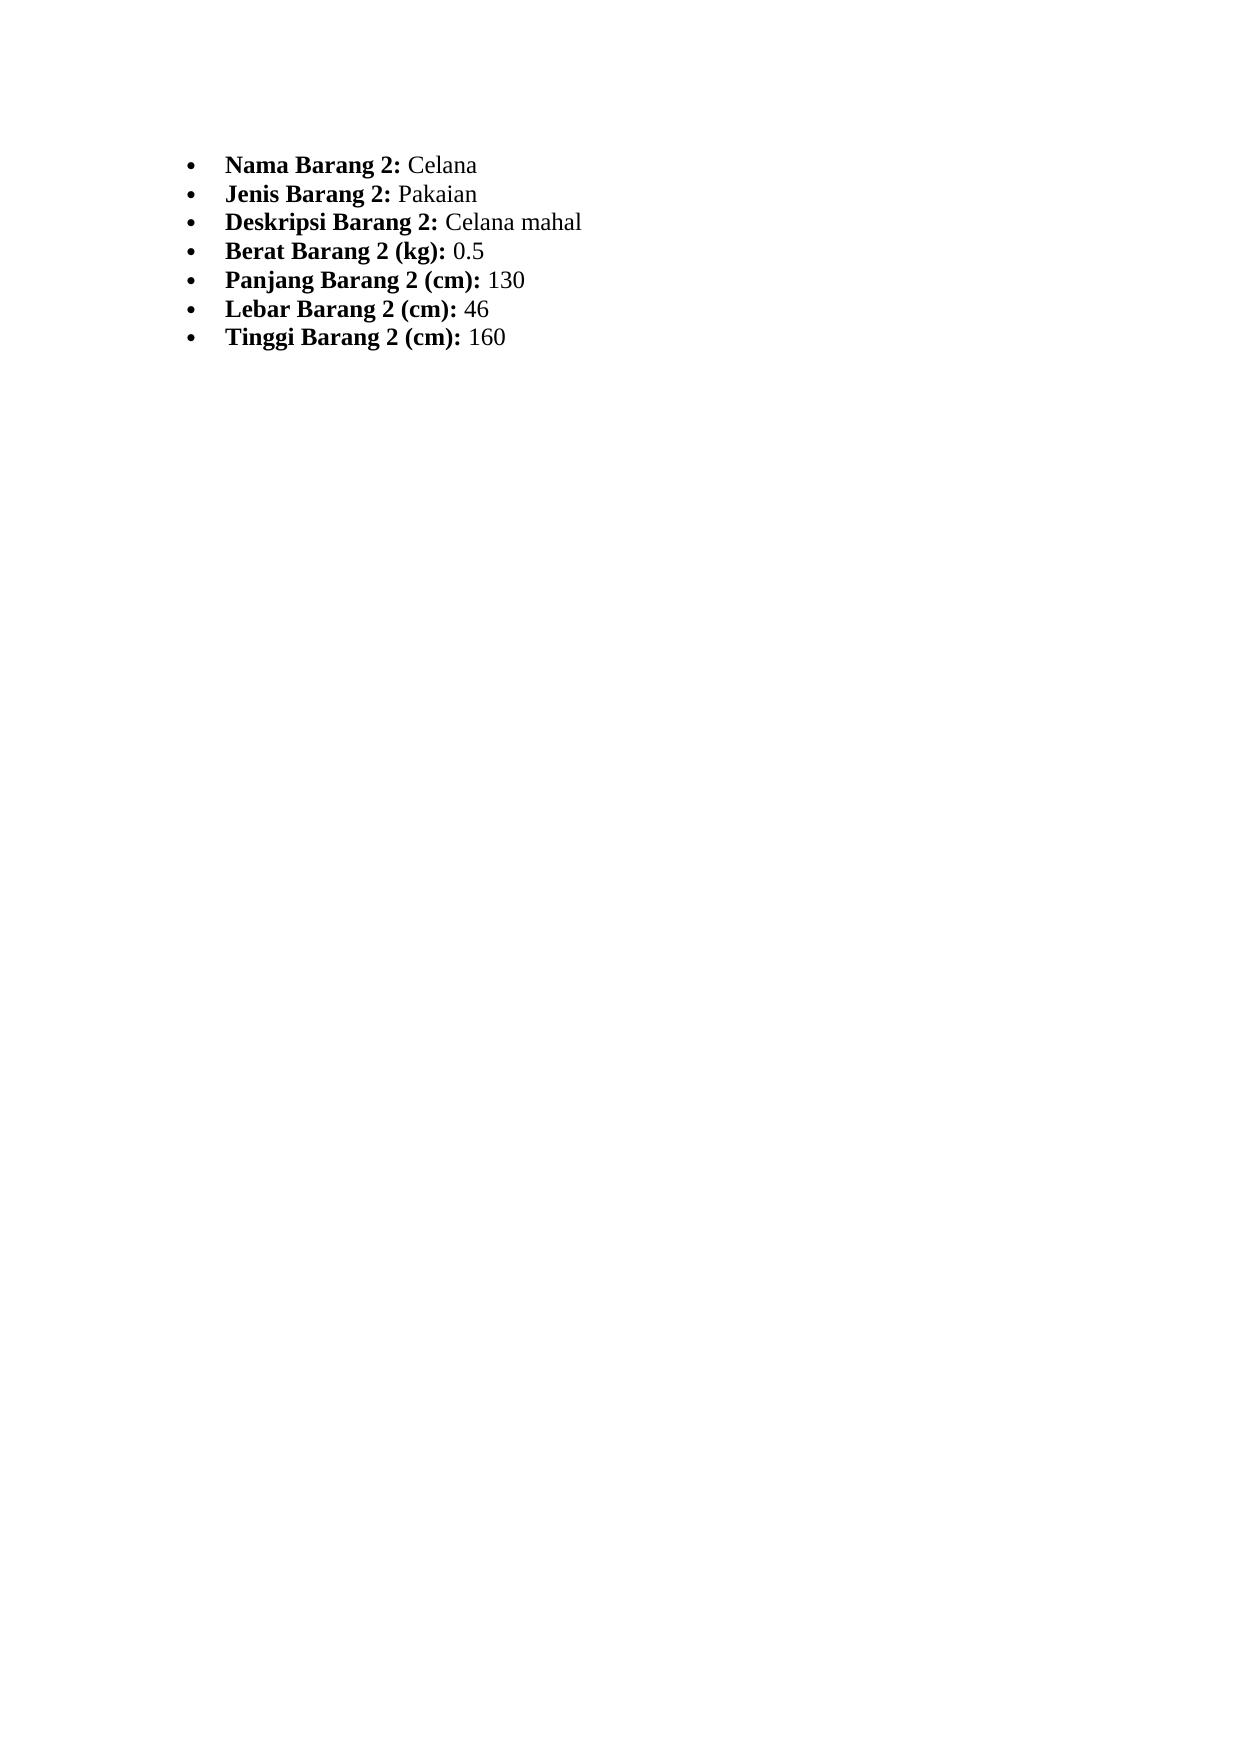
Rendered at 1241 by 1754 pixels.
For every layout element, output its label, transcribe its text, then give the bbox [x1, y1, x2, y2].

list Deskripsi Barang 2: Celana mahal [187, 207, 1090, 236]
list Panjang Barang 2 (cm): 130 [187, 265, 1090, 294]
list Jenis Barang 2: Pakaian [187, 179, 1090, 207]
list Lebar Barang 2 (cm): 46 [187, 294, 1090, 322]
list Nama Barang 2: Celana [187, 150, 1090, 179]
list Berat Barang 2 (kg): 0.5 [187, 236, 1090, 265]
list Tinggi Barang 2 (cm): 160 [187, 322, 1090, 351]
